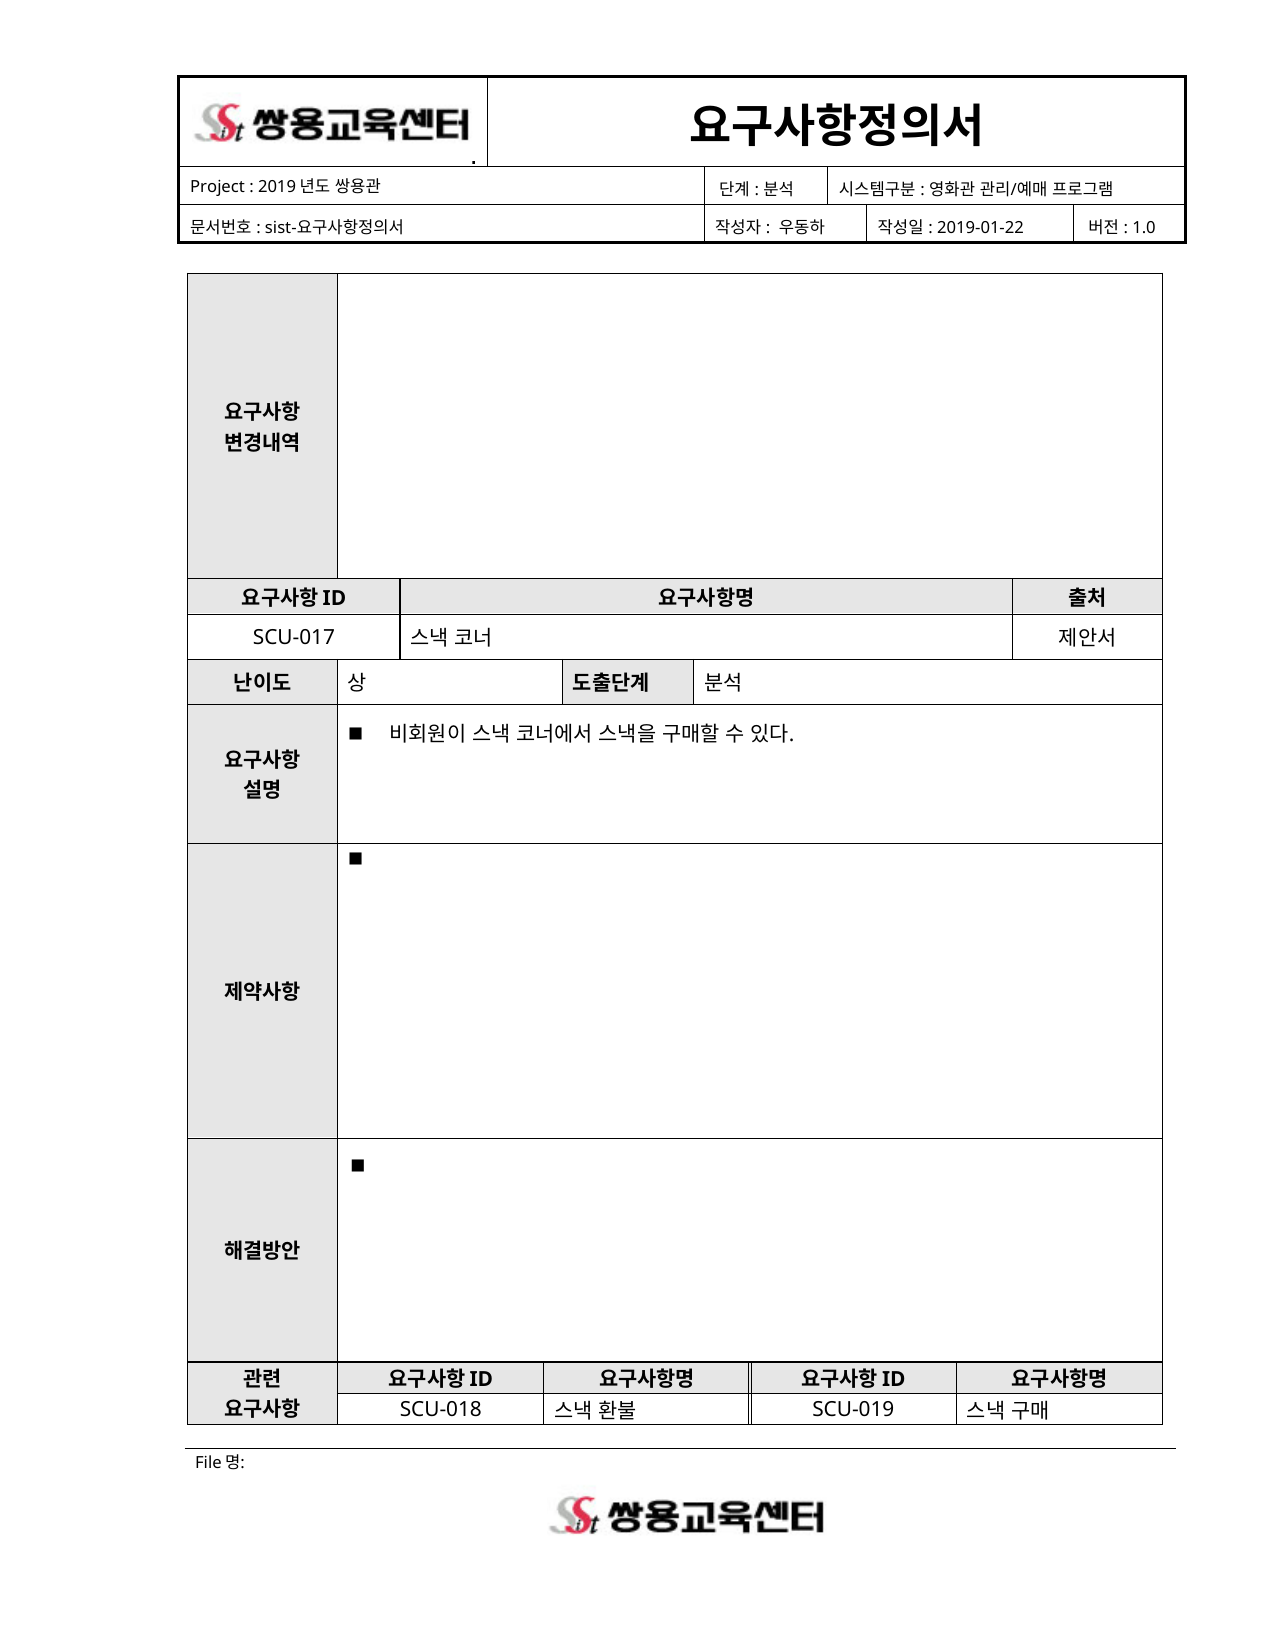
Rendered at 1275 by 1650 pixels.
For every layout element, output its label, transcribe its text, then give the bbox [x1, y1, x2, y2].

table_cell 요구사항 설명 [188, 705, 337, 843]
table_cell 스낵 코너 [401, 615, 1012, 659]
table_cell 스낵 환불 [544, 1394, 748, 1424]
picture [547, 1473, 828, 1556]
table_cell SCU-019 [752, 1394, 956, 1424]
table_cell [338, 844, 1162, 1137]
table_cell 요구사항ID [188, 579, 399, 613]
table_cell [338, 1139, 1162, 1361]
picture [192, 81, 475, 164]
table_cell 해결방안 [188, 1139, 337, 1361]
table_cell 요구사항명 [401, 579, 1012, 613]
table_cell 도출단계 [563, 660, 693, 704]
table_cell SCU-018 [338, 1394, 543, 1424]
table_cell 요구사항 변경내역 [188, 274, 337, 578]
table_cell 관련 요구사항 [188, 1363, 337, 1424]
table_cell [338, 274, 1162, 578]
table_cell 분석 [694, 660, 1162, 704]
table_cell 제안서 [1013, 615, 1162, 659]
table_cell 요구사항명 [957, 1363, 1162, 1393]
table_cell SCU-017 [188, 615, 399, 659]
table_cell 비회원이 스낵 코너에서 스낵을 구매할 수 있다. [338, 705, 1162, 843]
table_cell 요구사항명 [544, 1363, 748, 1393]
table_cell 난이도 [188, 660, 337, 704]
table_cell 요구사항ID [752, 1363, 956, 1393]
table_cell 제약사항 [188, 844, 337, 1137]
table_cell 스낵 구매 [957, 1394, 1162, 1424]
table_cell 상 [338, 660, 562, 704]
table_cell 요구사항ID [338, 1363, 543, 1393]
table_cell 출처 [1013, 579, 1162, 613]
